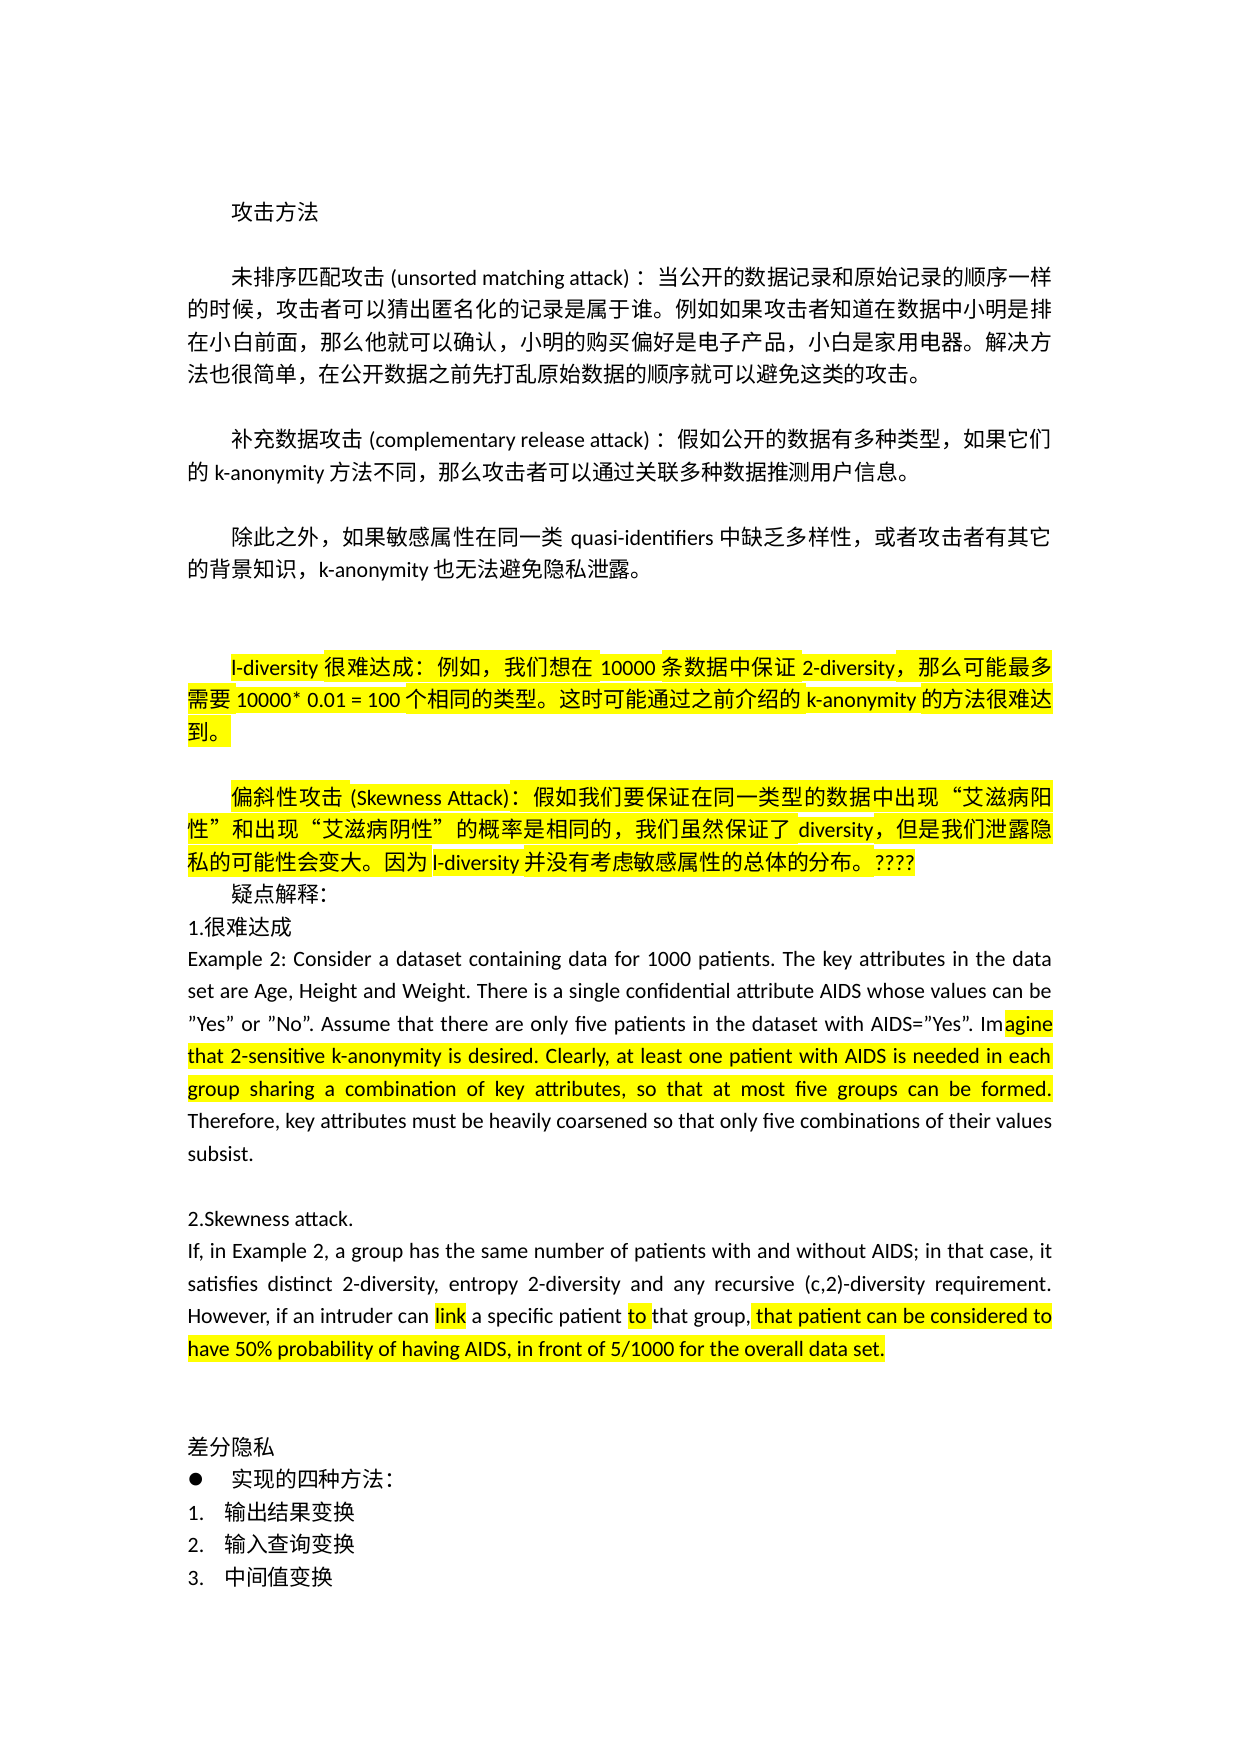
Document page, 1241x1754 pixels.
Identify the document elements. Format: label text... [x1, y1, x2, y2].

list 3. 中间值变换 [187, 1559, 1053, 1592]
text l-diversity 很难达成：例如，我们想在 10000 条数据中保证 2-diversity，那么可能最多需要10000* 0.01 = 100 个相同的类型。这时可能通过之前介绍的 k-anonymity的方法很难达到。 [187, 649, 1053, 747]
list 2. 输入查询变换 [187, 1527, 1053, 1559]
text 疑点解释： [187, 877, 1053, 909]
text Example 2: Consider a dataset containing data for 1000 patients. The key attributes in the data set are Age, Height and Weight. There is a single confidential attribute AIDS whose values can be ”Yes” or ”No”. Assume that there are only five patients in the dataset with AIDS=”Yes”. Imagine that 2-sensitive k-anonymity is desired. Clearly, at least one patient with AIDS is needed in each group sharing a combination of key attributes, so that at most five groups can be formed. Therefore, key attributes must be heavily coarsened so that only five combinations of their values subsist. [187, 1054, 1053, 1169]
list 攻击方法 [187, 194, 1053, 227]
text Example 2: Consider a dataset containing data for 1000 patients. The key attributes in the data set are Age, Height and Weight. There is a single confidential attribute AIDS whose values can be ”Yes” or ”No”. Assume that there are only five patients in the dataset with AIDS=”Yes”. Imagine that 2-sensitive k-anonymity is desired. Clearly, at least one patient with AIDS is needed in each group sharing a combination of key attributes, so that at most five groups can be formed. Therefore, key attributes must be heavily coarsened so that only five combinations of their values subsist. [187, 942, 1053, 1053]
list 差分隐私 [187, 1429, 1053, 1462]
list 除此之外，如果敏感属性在同一类 quasi-identifiers 中缺乏多样性，或者攻击者有其它的背景知识，k-anonymity 也无法避免隐私泄露。 [187, 519, 1053, 584]
list 补充数据攻击 (complementary release attack) ：假如公开的数据有多种类型，如果它们的 k-anonymity 方法不同，那么攻击者可以通过关联多种数据推测用户信息。 [187, 422, 1053, 487]
list If, in Example 2, a group has the same number of patients with and without AIDS; in that case, it satisfies distinct 2-diversity, entropy 2-diversity and any recursive (c,2)-diversity requirement. However, if an intruder can link a specific patient to that group, that patient can be considered to have 50% probability of having AIDS, in front of 5/1000 for the overall data set. [187, 1234, 1053, 1364]
list 实现的四种方法： [187, 1462, 1053, 1494]
list Skewness attack. [187, 1202, 1053, 1234]
text 偏斜性攻击 (Skewness Attack)：假如我们要保证在同一类型的数据中出现“艾滋病阳性”和出现“艾滋病阴性”的概率是相同的，我们虽然保证了 diversity，但是我们泄露隐私的可能性会变大。因为l-diversity 并没有考虑敏感属性的总体的分布。???? [187, 779, 1053, 877]
text 1.很难达成 [187, 909, 1053, 942]
list 1. 输出结果变换 [187, 1494, 1053, 1527]
list 未排序匹配攻击 (unsorted matching attack) ：当公开的数据记录和原始记录的顺序一样的时候，攻击者可以猜出匿名化的记录是属于谁。例如如果攻击者知道在数据中小明是排在小白前面，那么他就可以确认，小明的购买偏好是电子产品，小白是家用电器。解决方法也很简单，在公开数据之前先打乱原始数据的顺序就可以避免这类的攻击。 [187, 259, 1053, 389]
